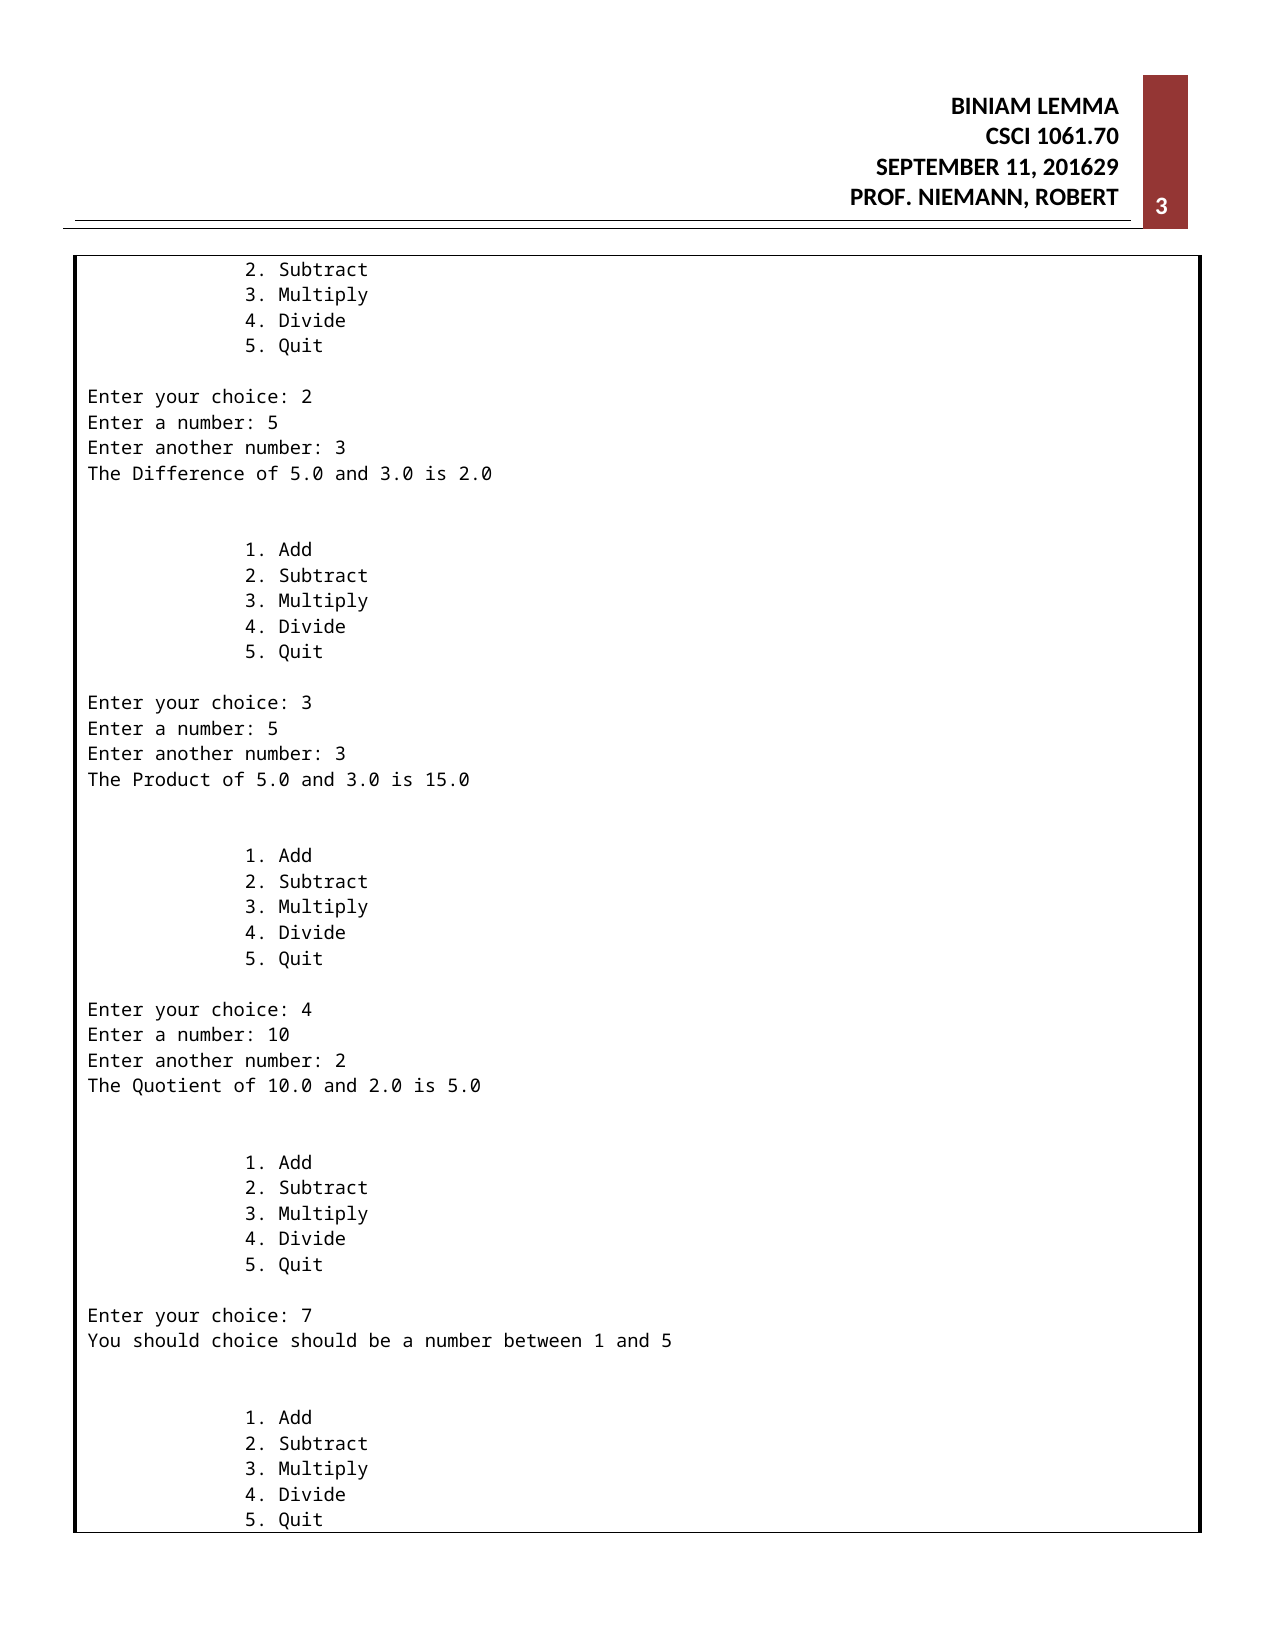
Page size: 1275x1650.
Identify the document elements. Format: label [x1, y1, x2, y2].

table_cell [77, 256, 1198, 1532]
